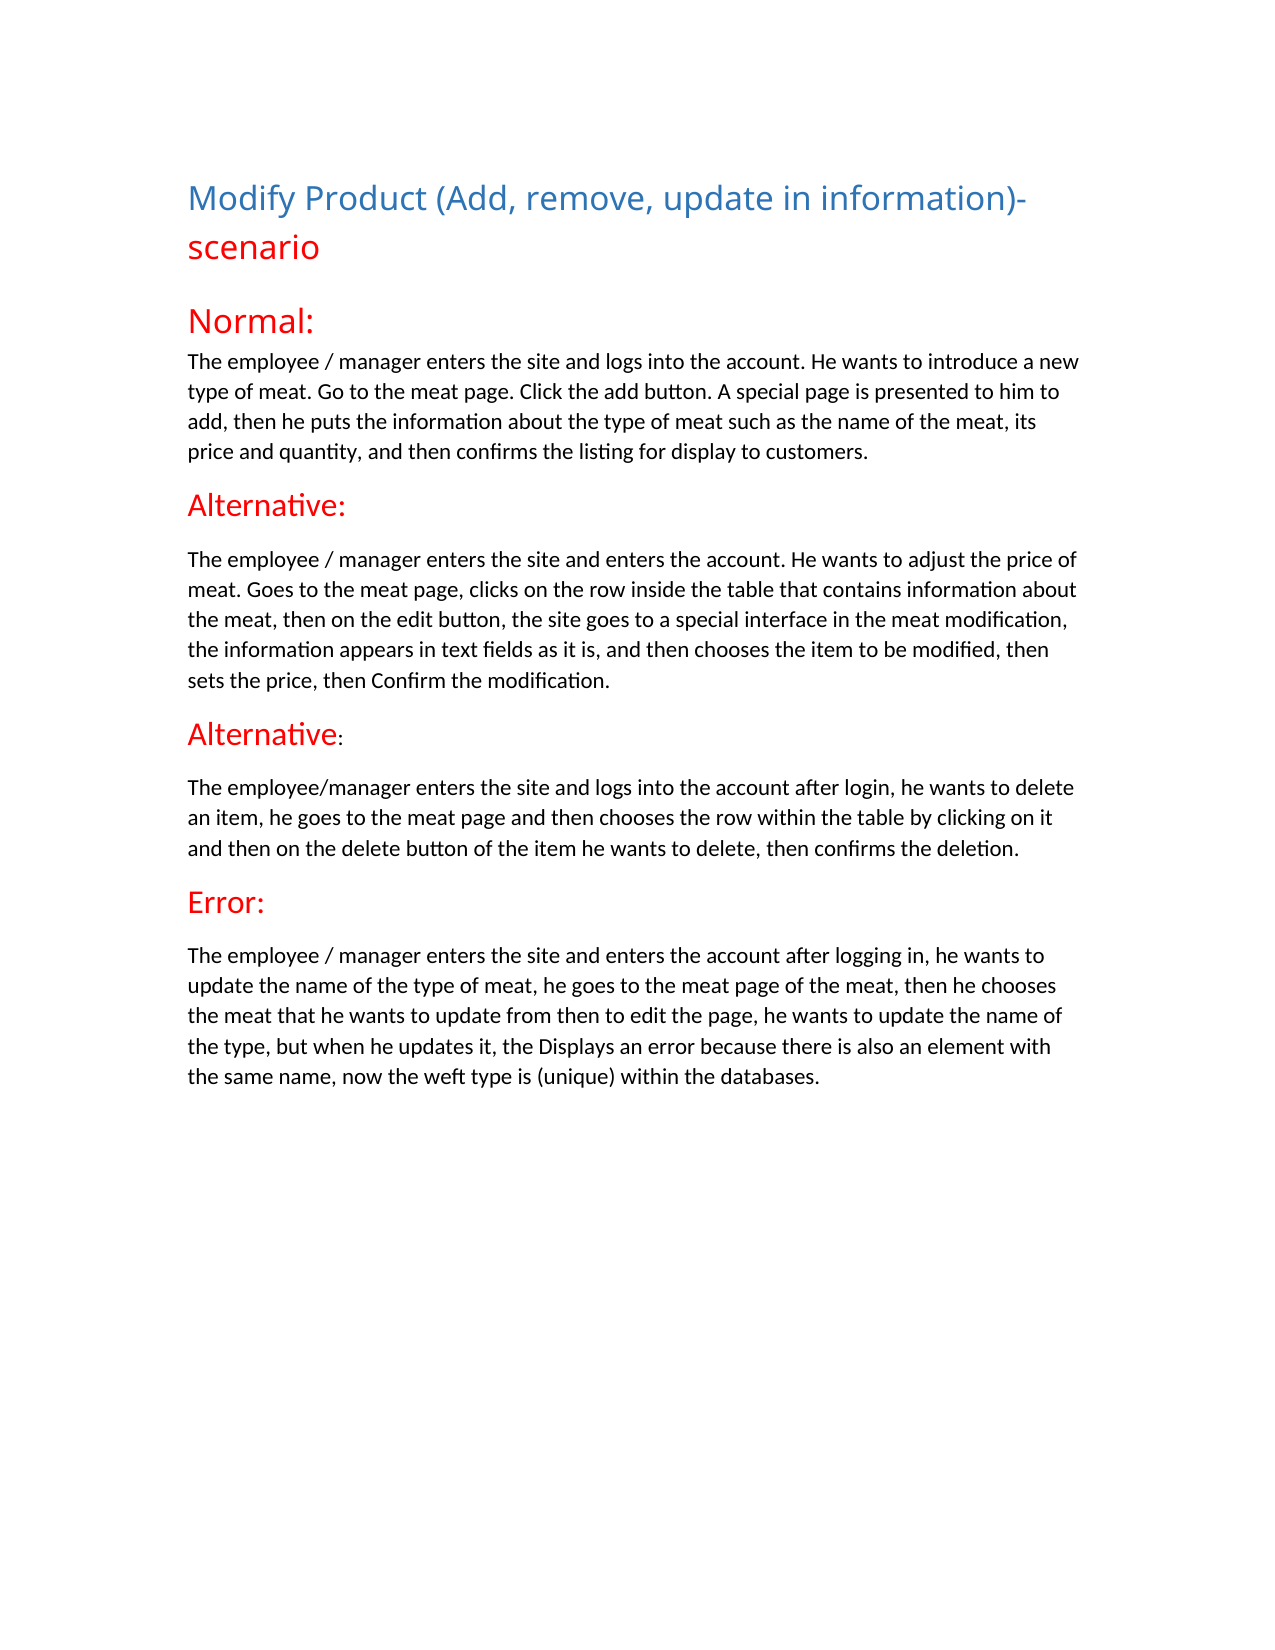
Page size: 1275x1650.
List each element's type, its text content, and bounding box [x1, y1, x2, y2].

subtitle Normal: [187, 298, 1087, 343]
text The employee/manager enters the site and logs into the account after login, he wants to delete an item, he goes to the meat page and then chooses the row within the table by clicking on it and then on the delete button of the item he wants to delete, then confirms the deletion. [187, 773, 1087, 862]
subtitle Modify Product (Add, remove, update in information)-scenario [187, 175, 1087, 269]
text Error: [187, 881, 1087, 921]
text Alternative: [187, 713, 1087, 753]
text The employee / manager enters the site and enters the account. He wants to adjust the price of meat. Goes to the meat page, clicks on the row inside the table that contains information about the meat, then on the edit button, the site goes to a special interface in the meat modification, the information appears in text fields as it is, and then chooses the item to be modified, then sets the price, then Confirm the modification. [187, 545, 1087, 694]
text The employee / manager enters the site and logs into the account. He wants to introduce a new type of meat. Go to the meat page. Click the add button. A special page is presented to him to add, then he puts the information about the type of meat such as the name of the meat, its price and quantity, and then confirms the listing for display to customers. [187, 347, 1087, 466]
text The employee / manager enters the site and enters the account after logging in, he wants to update the name of the type of meat, he goes to the meat page of the meat, then he chooses the meat that he wants to update from then to edit the page, he wants to update the name of the type, but when he updates it, the Displays an error because there is also an element with the same name, now the weft type is (unique) within the databases. [187, 941, 1087, 1090]
text Alternative: [187, 484, 1087, 525]
